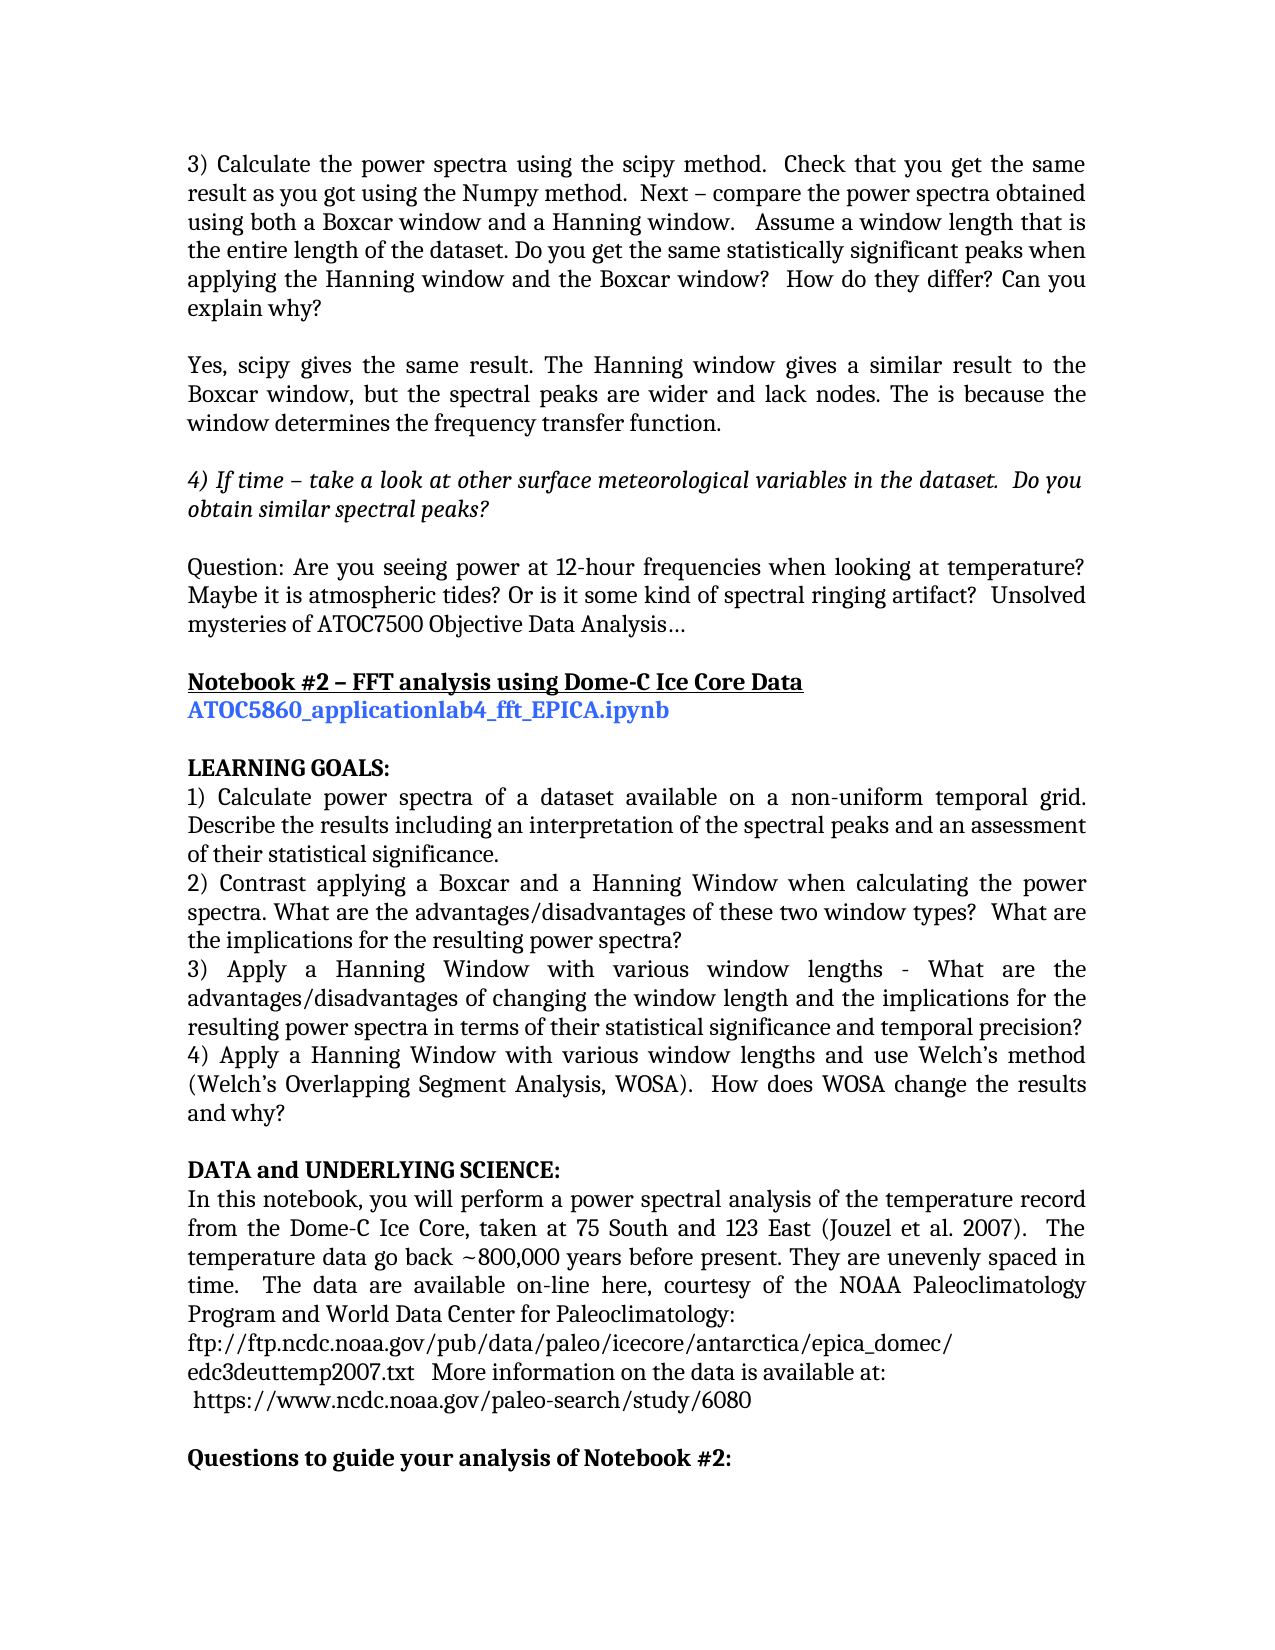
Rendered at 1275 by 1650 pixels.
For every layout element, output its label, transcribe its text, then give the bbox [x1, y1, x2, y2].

text Notebook #2 – FFT analysis using Dome-C Ice Core Data [187, 667, 1087, 696]
text Question: Are you seeing power at 12-hour frequencies when looking at temperature? Maybe it is atmospheric tides? Or is it some kind of spectral ringing artifact? Unsolved mysteries of ATOC7500 Objective Data Analysis… [187, 552, 1087, 639]
text 1) Calculate power spectra of a dataset available on a non-uniform temporal grid. Describe the results including an interpretation of the spectral peaks and an assessment of their statistical significance. [187, 782, 1087, 869]
text LEARNING GOALS: [187, 754, 1087, 782]
text 3) Apply a Hanning Window with various window lengths - What are the advantages/disadvantages of changing the window length and the implications for the resulting power spectra in terms of their statistical significance and temporal precision? [187, 955, 1087, 1041]
text DATA and UNDERLYING SCIENCE: [187, 1156, 1087, 1185]
text ftp://ftp.ncdc.noaa.gov/pub/data/paleo/icecore/antarctica/epica_domec/edc3deuttemp2007.txt More information on the data is available at: [187, 1329, 1087, 1386]
text https://www.ncdc.noaa.gov/paleo-search/study/6080 [187, 1386, 1087, 1415]
text Questions to guide your analysis of Notebook #2: [187, 1444, 1087, 1472]
text In this notebook, you will perform a power spectral analysis of the temperature record from the Dome-C Ice Core, taken at 75 South and 123 East (Jouzel et al. 2007). The temperature data go back ~800,000 years before present. They are unevenly spaced in time. The data are available on-line here, courtesy of the NOAA Paleoclimatology Program and World Data Center for Paleoclimatology: [187, 1185, 1087, 1329]
text 4) Apply a Hanning Window with various window lengths and use Welch’s method (Welch’s Overlapping Segment Analysis, WOSA). How does WOSA change the results and why? [187, 1041, 1087, 1127]
text Yes, scipy gives the same result. The Hanning window gives a similar result to the Boxcar window, but the spectral peaks are wider and lack nodes. The is because the window determines the frequency transfer function. [187, 351, 1087, 437]
text 4) If time – take a look at other surface meteorological variables in the dataset. Do you obtain similar spectral peaks? [187, 466, 1087, 524]
text ATOC5860_applicationlab4_fft_EPICA.ipynb [187, 696, 1087, 725]
text 3) Calculate the power spectra using the scipy method. Check that you get the same result as you got using the Numpy method. Next – compare the power spectra obtained using both a Boxcar window and a Hanning window. Assume a window length that is the entire length of the dataset. Do you get the same statistically significant peaks when applying the Hanning window and the Boxcar window? How do they differ? Can you explain why? [187, 150, 1087, 322]
text 2) Contrast applying a Boxcar and a Hanning Window when calculating the power spectra. What are the advantages/disadvantages of these two window types? What are the implications for the resulting power spectra? [187, 869, 1087, 955]
